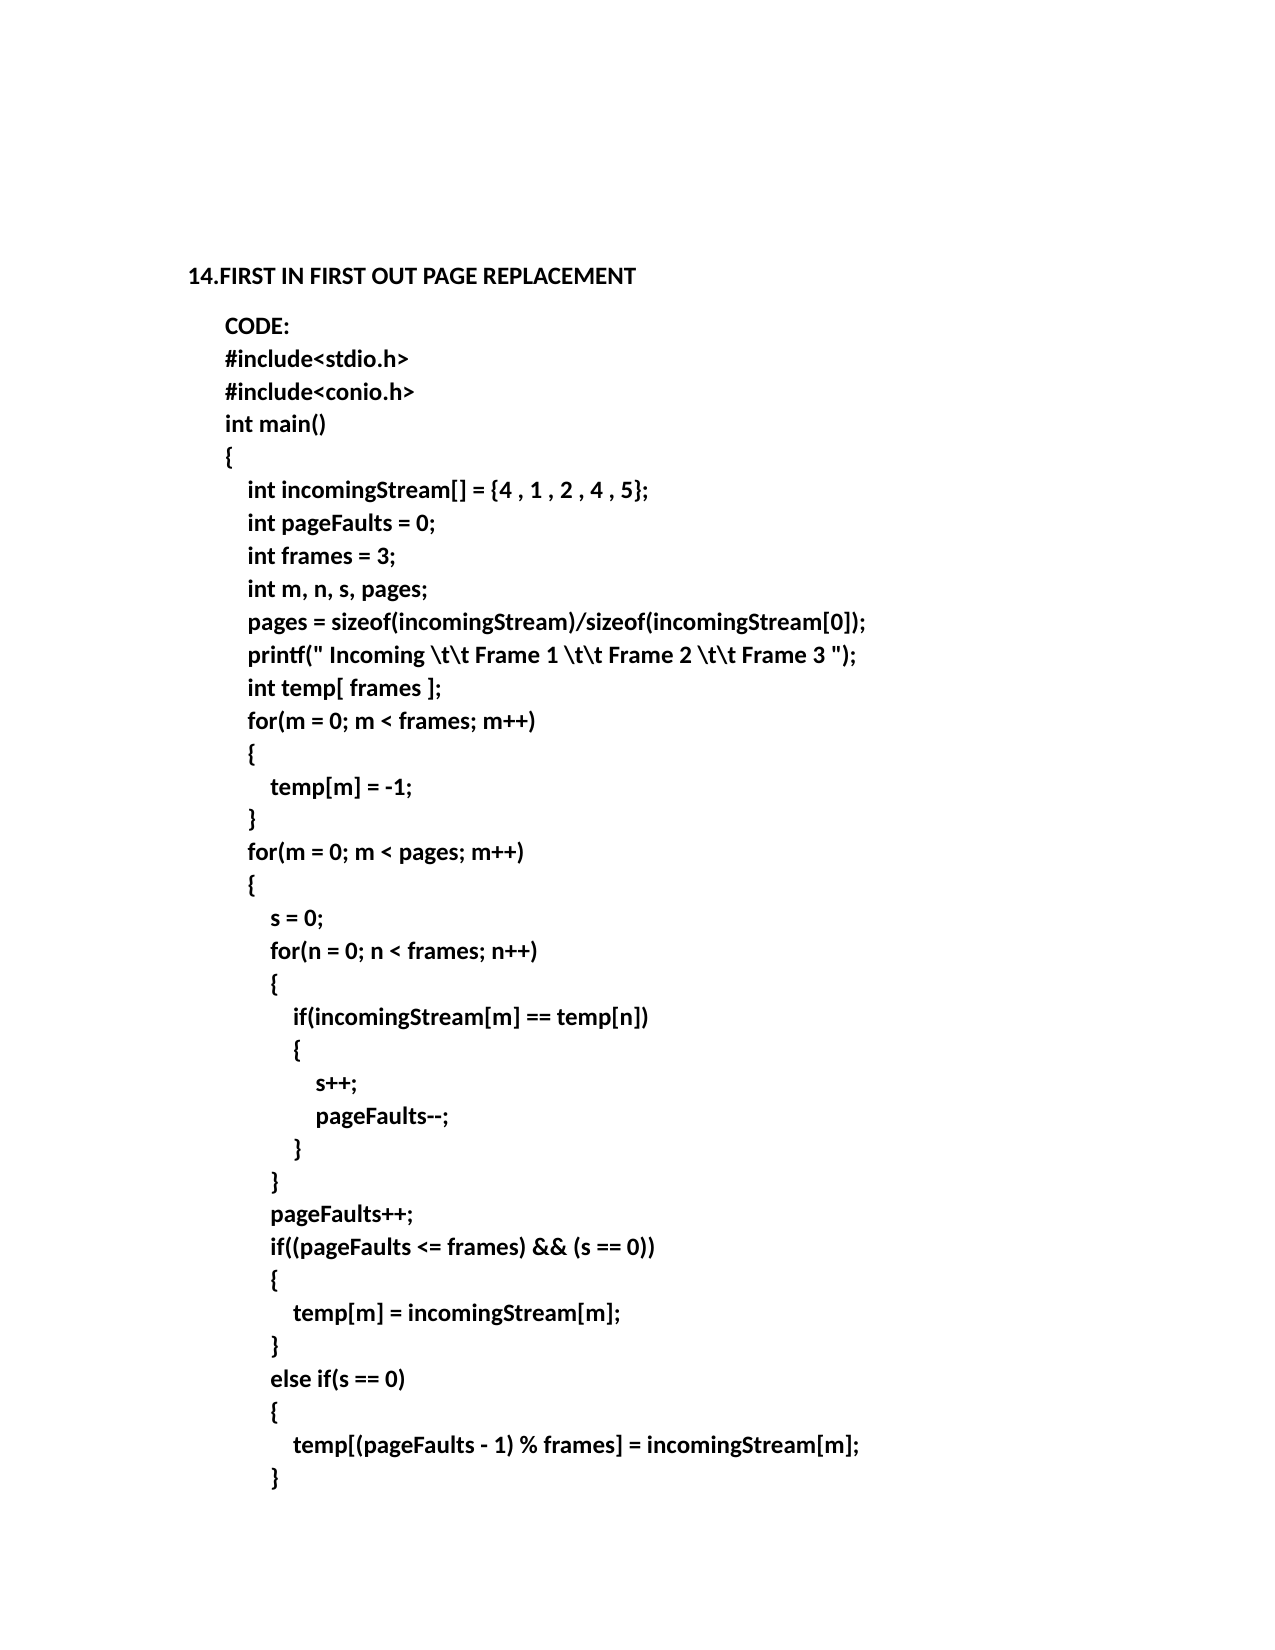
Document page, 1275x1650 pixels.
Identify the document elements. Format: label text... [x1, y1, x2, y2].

list temp[(pageFaults - 1) % frames] = incomingStream[m]; [225, 1429, 1125, 1459]
list CODE: [225, 310, 1125, 340]
list { [225, 1396, 1125, 1427]
list { [225, 1034, 1125, 1064]
list s++; [225, 1067, 1125, 1097]
list #include<stdio.h> [225, 343, 1125, 373]
list } [225, 1462, 1125, 1492]
list for(m = 0; m < pages; m++) [225, 836, 1125, 867]
list { [225, 968, 1125, 999]
list int m, n, s, pages; [225, 573, 1125, 604]
list pageFaults--; [225, 1100, 1125, 1130]
list } [225, 1166, 1125, 1196]
list temp[m] = incomingStream[m]; [225, 1297, 1125, 1328]
list int main() [225, 408, 1125, 439]
list temp[m] = -1; [225, 771, 1125, 801]
list else if(s == 0) [225, 1363, 1125, 1394]
list s = 0; [225, 902, 1125, 933]
list } [225, 803, 1125, 834]
list pageFaults++; [225, 1198, 1125, 1229]
list { [225, 441, 1125, 472]
text 14.FIRST IN FIRST OUT PAGE REPLACEMENT [187, 260, 1125, 291]
list } [225, 1133, 1125, 1163]
list if((pageFaults <= frames) && (s == 0)) [225, 1231, 1125, 1262]
list int incomingStream[] = {4 , 1 , 2 , 4 , 5}; [225, 474, 1125, 505]
list { [225, 869, 1125, 900]
list int temp[ frames ]; [225, 672, 1125, 702]
list #include<conio.h> [225, 376, 1125, 406]
list for(n = 0; n < frames; n++) [225, 935, 1125, 966]
list printf(" Incoming \t\t Frame 1 \t\t Frame 2 \t\t Frame 3 "); [225, 639, 1125, 669]
list { [225, 1264, 1125, 1295]
list pages = sizeof(incomingStream)/sizeof(incomingStream[0]); [225, 606, 1125, 637]
list int frames = 3; [225, 540, 1125, 571]
list { [225, 738, 1125, 768]
list int pageFaults = 0; [225, 507, 1125, 538]
list if(incomingStream[m] == temp[n]) [225, 1001, 1125, 1032]
list for(m = 0; m < frames; m++) [225, 705, 1125, 735]
list } [225, 1330, 1125, 1361]
